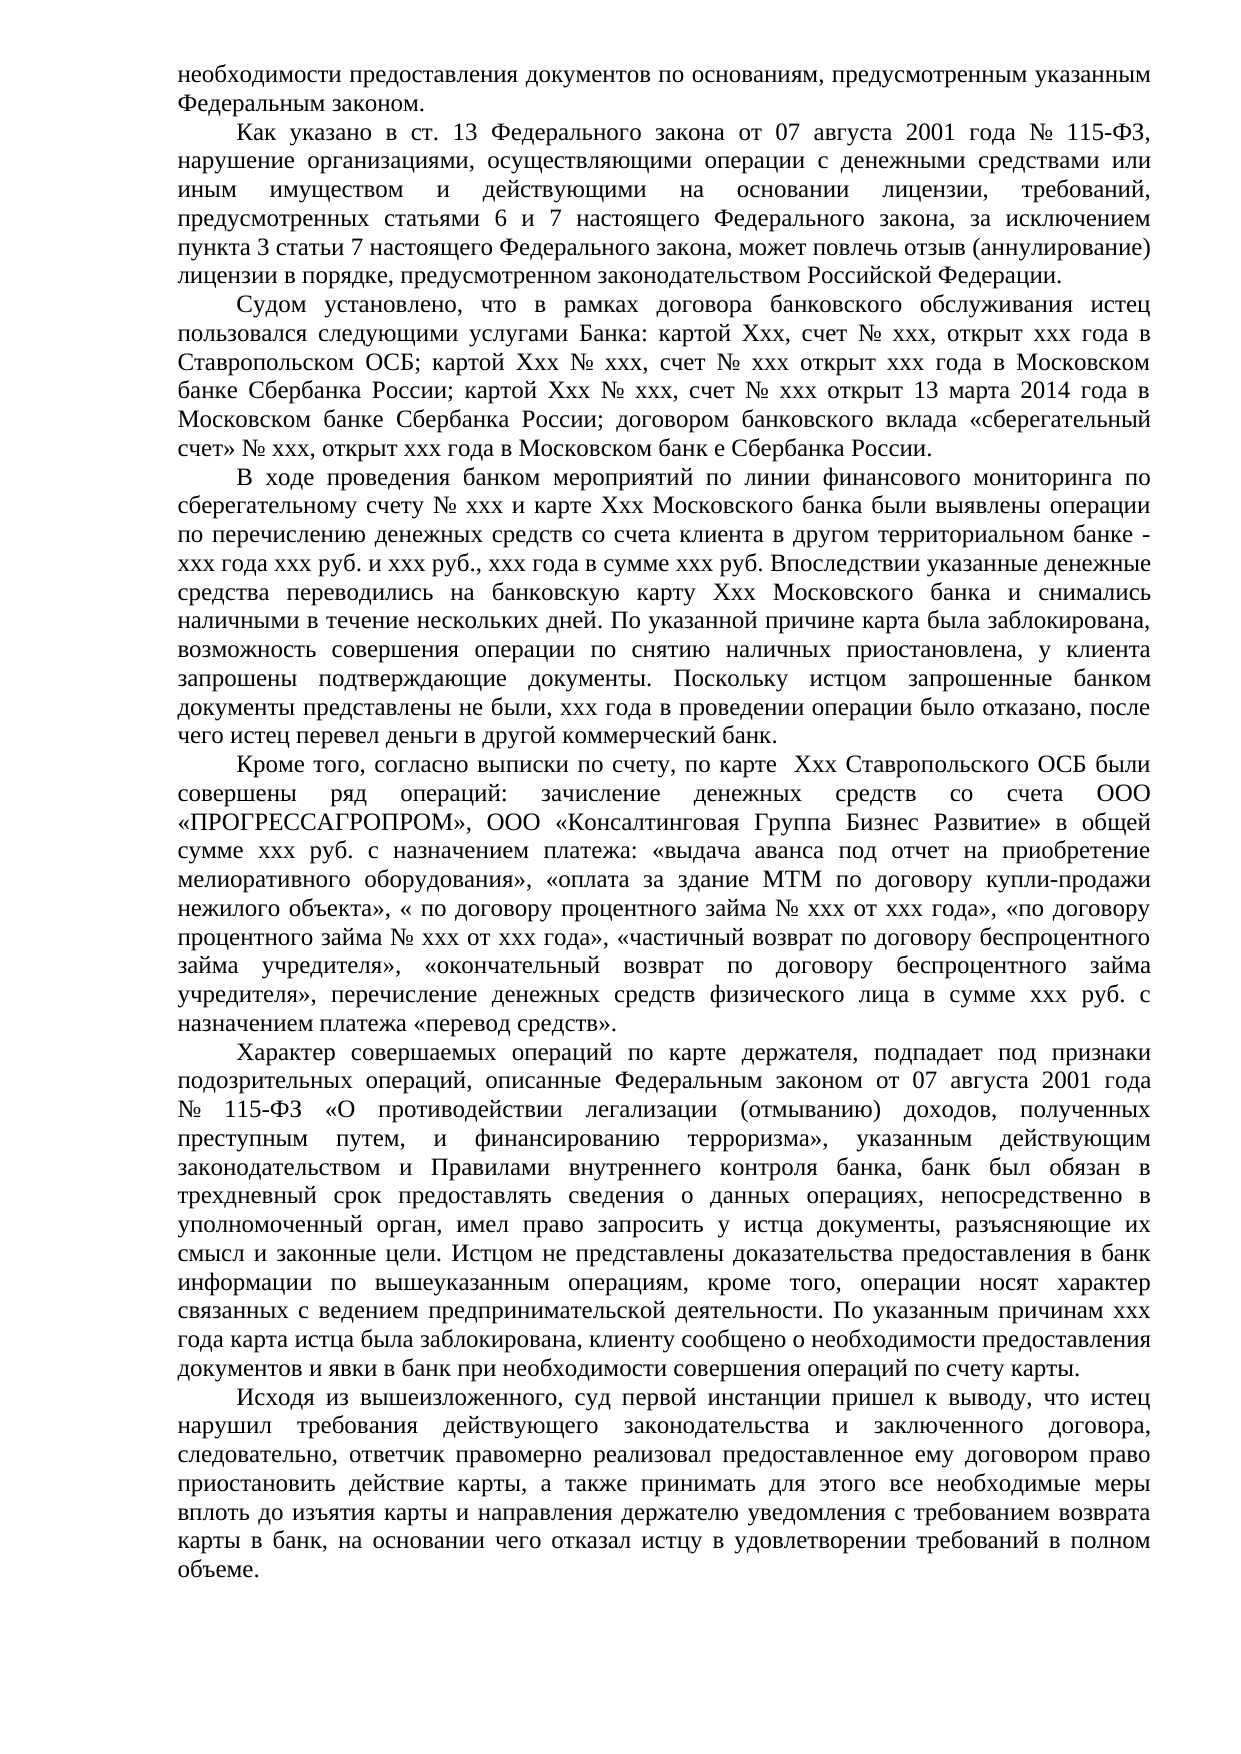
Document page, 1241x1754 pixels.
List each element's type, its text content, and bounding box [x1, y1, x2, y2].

text Как указано в ст. 13 Федерального закона от 07 августа 2001 года № 115-ФЗ, нарушение организациями, осуществляющими операции с денежными средствами или иным имуществом и действующими на основании лицензии, требований, предусмотренных статьями 6 и 7 настоящего Федерального закона, за исключением пункта 3 статьи 7 настоящего Федерального закона, может повлечь отзыв (аннулирование) лицензии в порядке, предусмотренном законодательством Российской Федерации. [177, 117, 1152, 289]
text Исходя из вышеизложенного, суд первой инстанции пришел к выводу, что истец нарушил требования действующего законодательства и заключенного договора, следовательно, ответчик правомерно реализовал предоставленное ему договором право приостановить действие карты, а также принимать для этого все необходимые меры вплоть до изъятия карты и направления держателю уведомления с требованием возврата карты в банк, на основании чего отказал истцу в удовлетворении требований в полном объеме. [177, 1382, 1152, 1583]
text Судом установлено, что в рамках договора банковского обслуживания истец пользовался следующими услугами Банка: картой Ххх, счет № ххх, открыт ххх года в Ставропольском ОСБ; картой Ххх № ххх, счет № ххх открыт ххх года в Московском банке Сбербанка России; картой Ххх № ххх, счет № ххх открыт 13 марта 2014 года в Московском банке Сбербанка России; договором банковского вклада «сберегательный счет» № ххх, открыт ххх года в Московском банк е Сбербанка России. [177, 289, 1152, 462]
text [177, 59, 1152, 117]
text Характер совершаемых операций по карте держателя, подпадает под признаки подозрительных операций, описанные Федеральным законом от 07 августа 2001 года № 115-ФЗ «О противодействии легализации (отмыванию) доходов, полученных преступным путем, и финансированию терроризма», указанным действующим законодательством и Правилами внутреннего контроля банка, банк был обязан в трехдневный срок предоставлять сведения о данных операциях, непосредственно в уполномоченный орган, имел право запросить у истца документы, разъясняющие их смысл и законные цели. Истцом не представлены доказательства предоставления в банк информации по вышеуказанным операциям, кроме того, операции носят характер связанных с ведением предпринимательской деятельности. По указанным причинам ххх года карта истца была заблокирована, клиенту сообщено о необходимости предоставления документов и явки в банк при необходимости совершения операций по счету карты. [177, 1037, 1152, 1382]
text В ходе проведения банком мероприятий по линии финансового мониторинга по сберегательному счету № ххх и карте Ххх Московского банка были выявлены операции по перечислению денежных средств со счета клиента в другом территориальном банке - ххх года ххх руб. и ххх руб., ххх года в сумме ххх руб. Впоследствии указанные денежные средства переводились на банковскую карту Ххх Московского банка и снимались наличными в течение нескольких дней. По указанной причине карта была заблокирована, возможность совершения операции по снятию наличных приостановлена, у клиента запрошены подтверждающие документы. Поскольку истцом запрошенные банком документы представлены не были, ххх года в проведении операции было отказано, после чего истец перевел деньги в другой коммерческий банк. [177, 462, 1152, 749]
text Кроме того, согласно выписки по счету, по карте Ххх Ставропольского ОСБ были совершены ряд операций: зачисление денежных средств со счета ООО «ПРОГРЕССАГРОПРОМ», ООО «Консалтинговая Группа Бизнес Развитие» в общей сумме ххх руб. с назначением платежа: «выдача аванса под отчет на приобретение мелиоративного оборудования», «оплата за здание МТМ по договору купли-продажи нежилого объекта», « по договору процентного займа № ххх от ххх года», «по договору процентного займа № ххх от ххх года», «частичный возврат по договору беспроцентного займа учредителя», «окончательный возврат по договору беспроцентного займа учредителя», перечисление денежных средств физического лица в сумме ххх руб. с назначением платежа «перевод средств». [177, 749, 1152, 1037]
